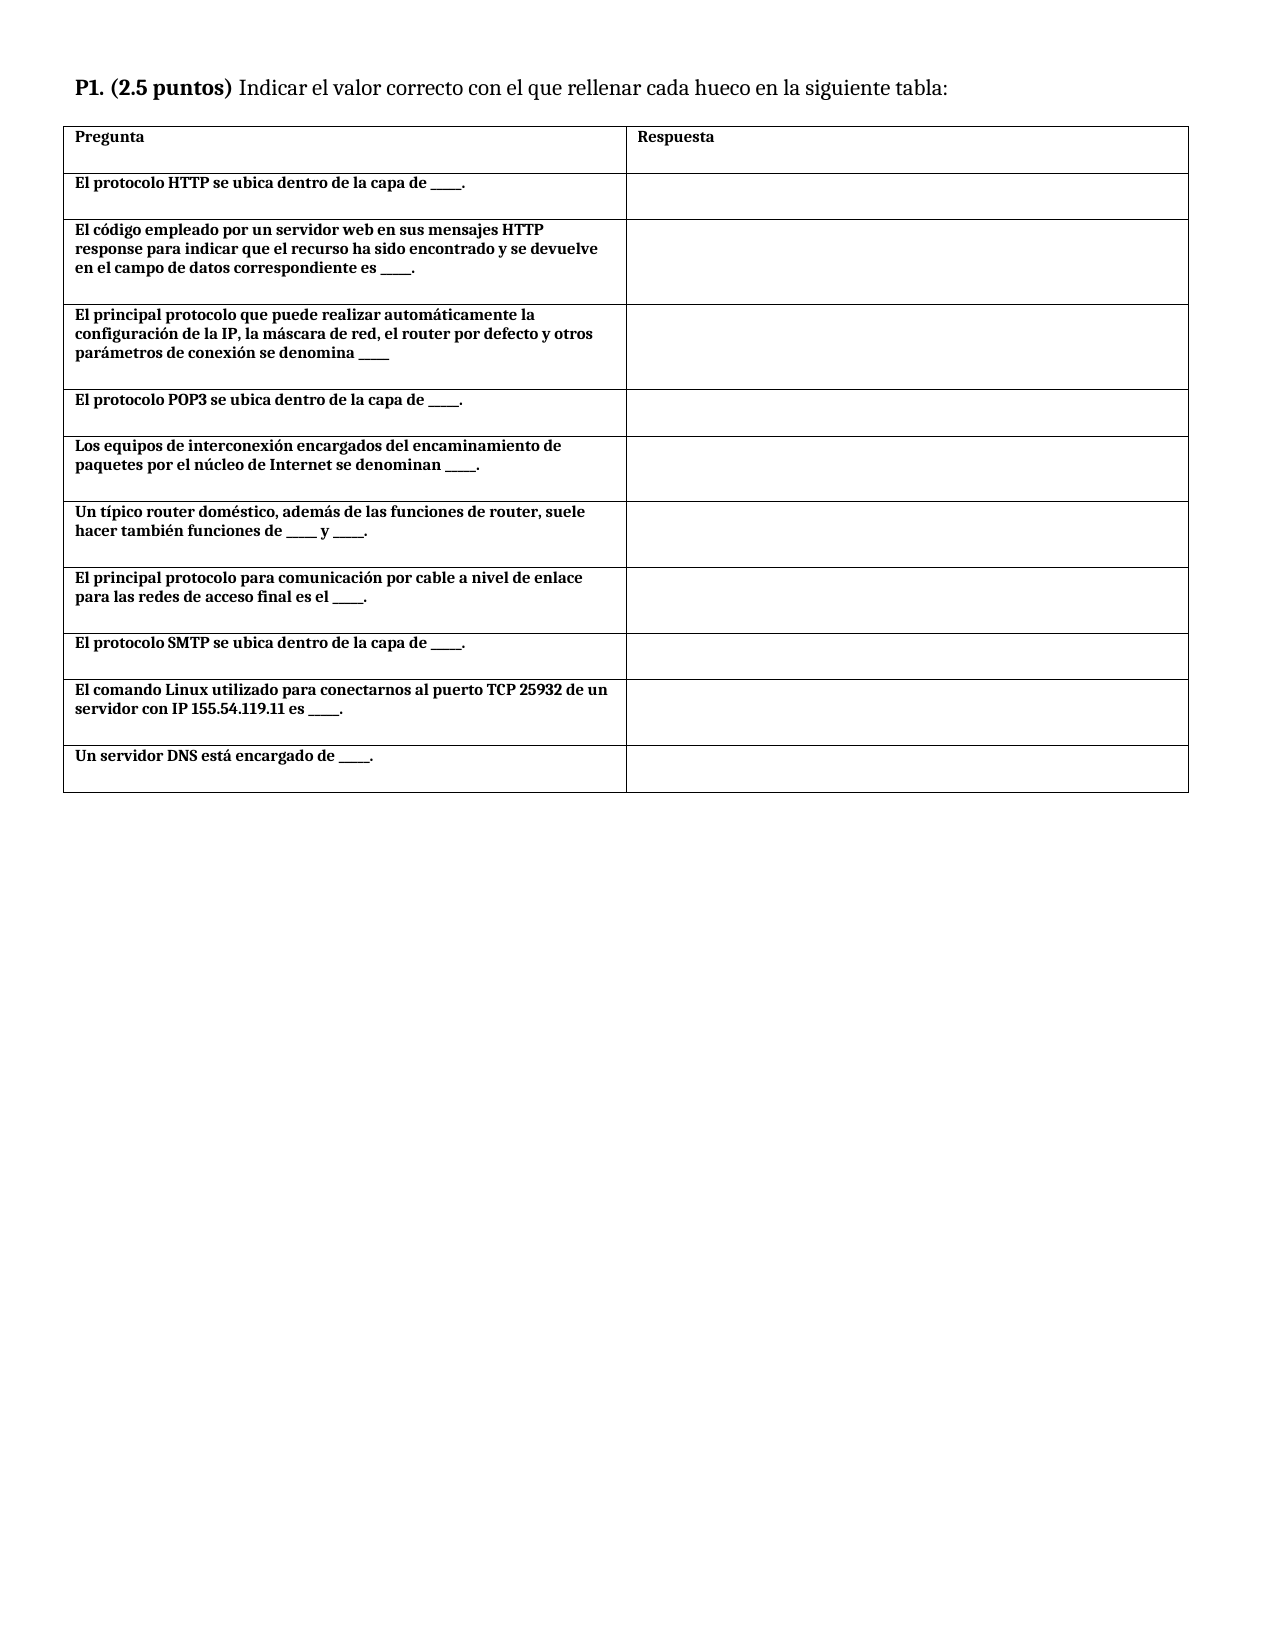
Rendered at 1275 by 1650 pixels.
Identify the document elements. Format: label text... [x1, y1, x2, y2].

table_cell El protocolo HTTP se ubica dentro de la capa de _____. [64, 174, 626, 219]
table_cell El principal protocolo para comunicación por cable a nivel de enlace para las redes de acceso final es el _____. [64, 568, 626, 633]
table_cell Los equipos de interconexión encargados del encaminamiento de paquetes por el núcleo de Internet se denominan _____. [64, 437, 626, 501]
table_cell [627, 305, 1188, 389]
table_cell [627, 634, 1188, 679]
table_cell [627, 174, 1188, 219]
table_cell [627, 502, 1188, 567]
table_cell Un típico router doméstico, además de las funciones de router, suele hacer también funciones de _____ y _____. [64, 502, 626, 567]
table_cell [627, 746, 1188, 792]
table_cell Un servidor DNS está encargado de _____. [64, 746, 626, 792]
table_cell [627, 220, 1188, 304]
table_cell El código empleado por un servidor web en sus mensajes HTTP response para indicar que el recurso ha sido encontrado y se devuelve en el campo de datos correspondiente es _____. [64, 220, 626, 304]
table_header Pregunta [64, 127, 626, 173]
table_cell El protocolo SMTP se ubica dentro de la capa de _____. [64, 634, 626, 679]
table_cell El comando Linux utilizado para conectarnos al puerto TCP 25932 de un servidor con IP 155.54.119.11 es _____. [64, 680, 626, 745]
table_cell El principal protocolo que puede realizar automáticamente la configuración de la IP, la máscara de red, el router por defecto y otros parámetros de conexión se denomina _____ [64, 305, 626, 389]
text P1. (2.5 puntos) Indicar el valor correcto con el que rellenar cada hueco en la siguiente tabla: [75, 75, 1200, 101]
table_cell [627, 437, 1188, 501]
table_cell [627, 568, 1188, 633]
table_cell [627, 390, 1188, 436]
table_cell El protocolo POP3 se ubica dentro de la capa de _____. [64, 390, 626, 436]
table_cell [627, 680, 1188, 745]
table_header Respuesta [627, 127, 1188, 173]
